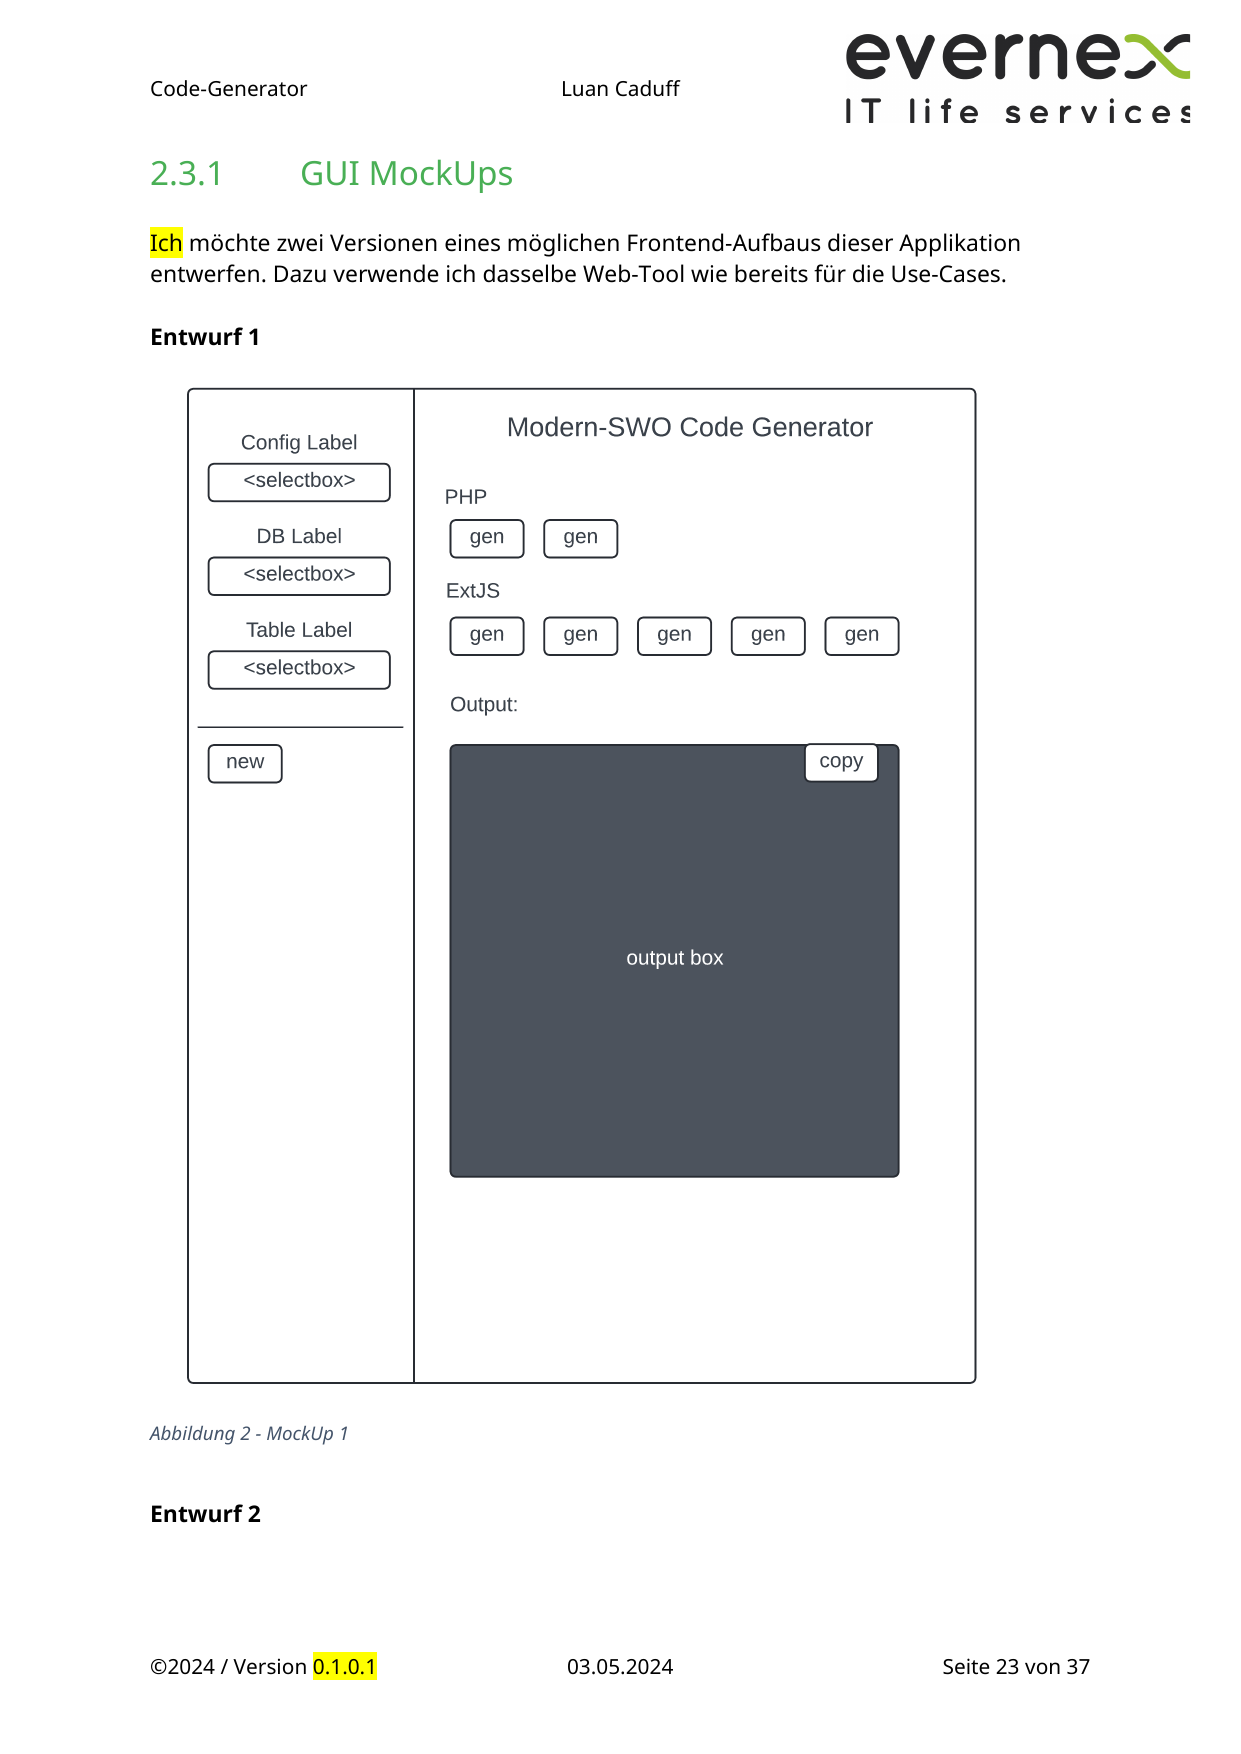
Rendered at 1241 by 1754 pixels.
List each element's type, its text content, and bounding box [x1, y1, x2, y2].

subtitle GUI MockUps [150, 150, 1090, 195]
text Ich möchte zwei Versionen eines möglichen Frontend-Aufbaus dieser Applikation entwerfen. Dazu verwende ich dasselbe Web-Tool wie bereits für die Use-Cases. [150, 227, 1090, 289]
picture [150, 351, 1013, 1421]
text Entwurf 2 [150, 1498, 1090, 1529]
text Abbildung 2 - MockUp 1 [150, 1420, 1090, 1446]
text Entwurf 1 [150, 320, 1090, 352]
picture [846, 34, 1191, 123]
